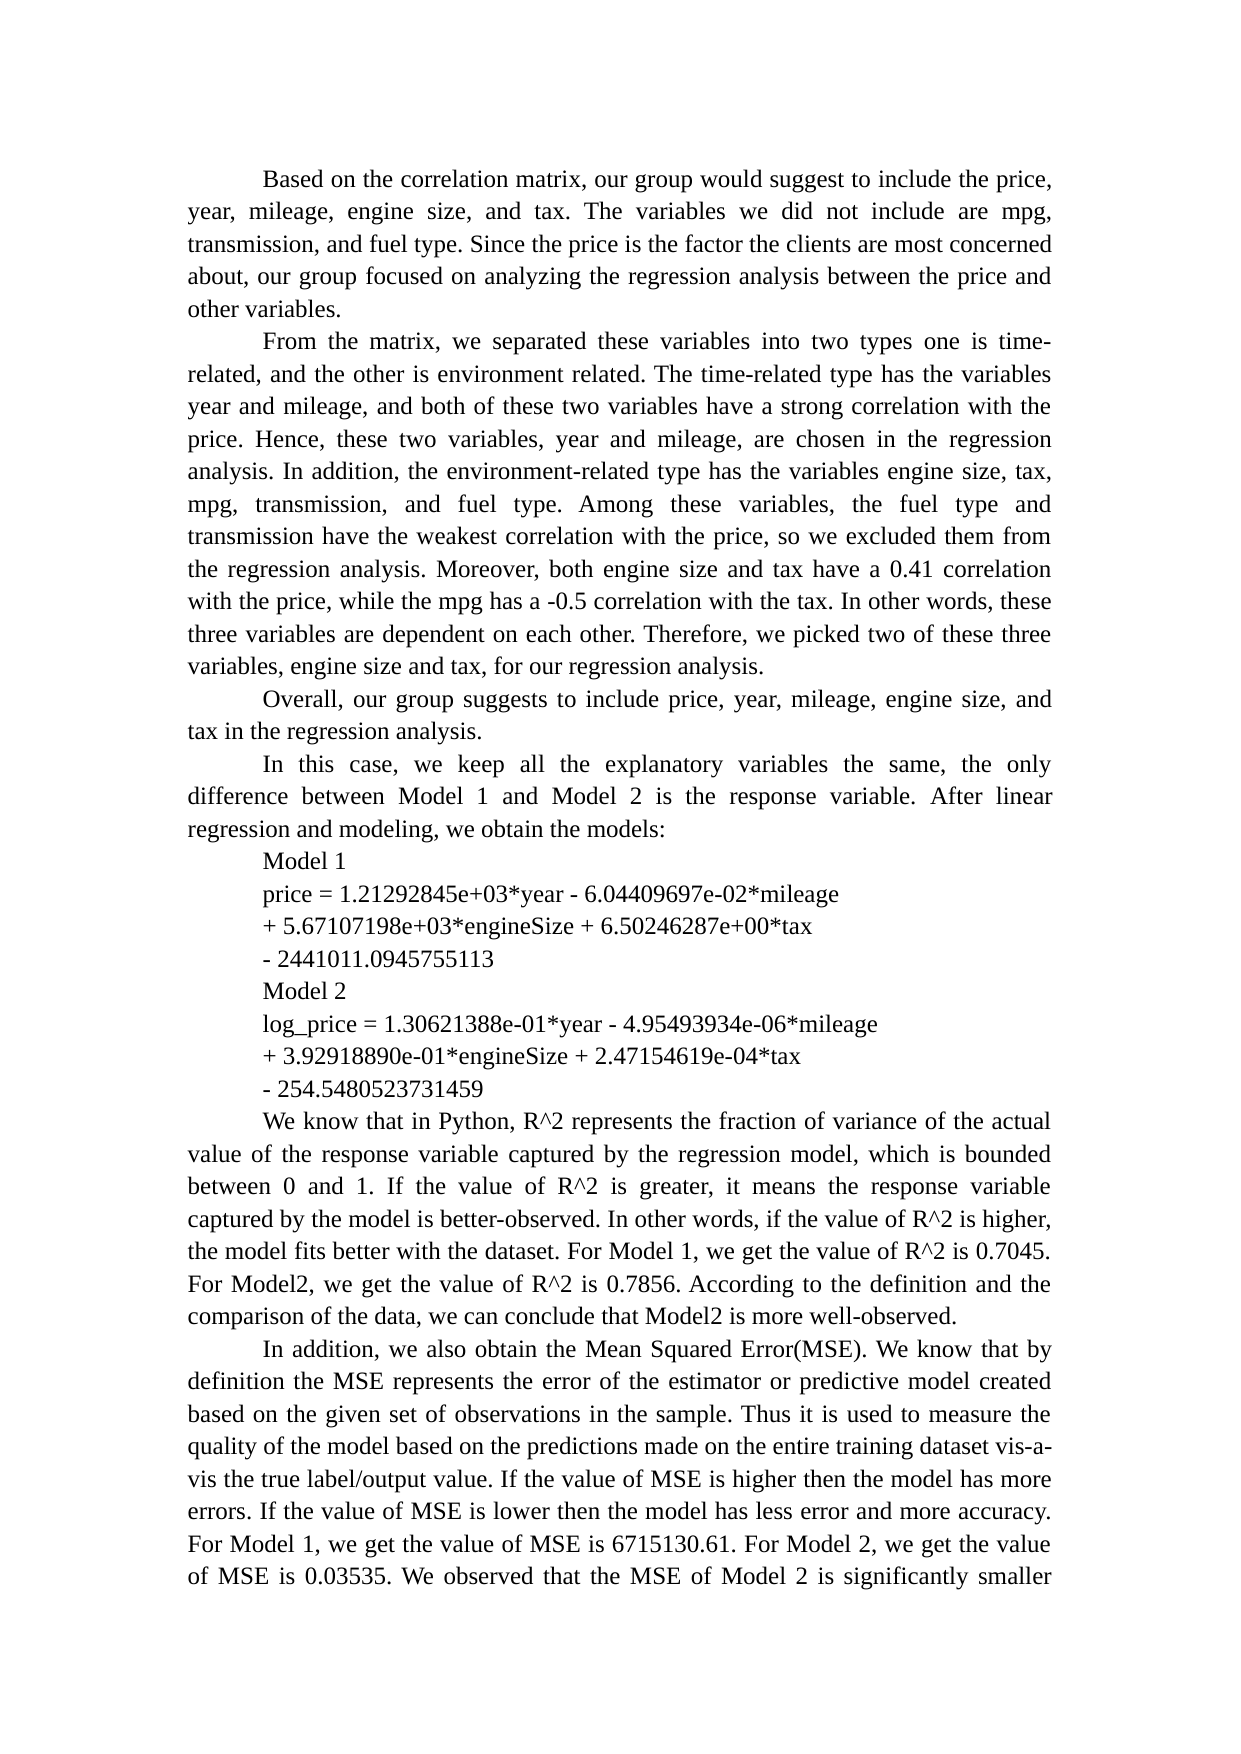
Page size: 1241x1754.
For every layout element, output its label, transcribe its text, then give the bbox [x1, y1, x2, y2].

text Overall, our group suggests to include price, year, mileage, engine size, and tax in the regression analysis. [187, 682, 1053, 747]
text - 2441011.0945755113 [187, 942, 1053, 974]
text Based on the correlation matrix, our group would suggest to include the price, year, mileage, engine size, and tax. The variables we did not include are mpg, transmission, and fuel type. Since the price is the factor the clients are most concerned about, our group focused on analyzing the regression analysis between the price and other variables. [187, 162, 1053, 324]
text + 3.92918890e-01*engineSize + 2.47154619e-04*tax [187, 1039, 1053, 1072]
text - 254.5480523731459 [187, 1072, 1053, 1104]
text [187, 1332, 1053, 1592]
text + 5.67107198e+03*engineSize + 6.50246287e+00*tax [187, 909, 1053, 942]
text price = 1.21292845e+03*year - 6.04409697e-02*mileage [187, 877, 1053, 909]
text Model 2 [187, 974, 1053, 1007]
text In this case, we keep all the explanatory variables the same, the only difference between Model 1 and Model 2 is the response variable. After linear regression and modeling, we obtain the models: [187, 747, 1053, 844]
text log_price = 1.30621388e-01*year - 4.95493934e-06*mileage [187, 1007, 1053, 1039]
text Model 1 [187, 844, 1053, 877]
text We know that in Python, R^2 represents the fraction of variance of the actual value of the response variable captured by the regression model, which is bounded between 0 and 1. If the value of R^2 is greater, it means the response variable captured by the model is better-observed. In other words, if the value of R^2 is higher, the model fits better with the dataset. For Model 1, we get the value of R^2 is 0.7045. For Model2, we get the value of R^2 is 0.7856. According to the definition and the comparison of the data, we can conclude that Model2 is more well-observed. [187, 1104, 1053, 1332]
text From the matrix, we separated these variables into two types one is time-related, and the other is environment related. The time-related type has the variables year and mileage, and both of these two variables have a strong correlation with the price. Hence, these two variables, year and mileage, are chosen in the regression analysis. In addition, the environment-related type has the variables engine size, tax, mpg, transmission, and fuel type. Among these variables, the fuel type and transmission have the weakest correlation with the price, so we excluded them from the regression analysis. Moreover, both engine size and tax have a 0.41 correlation with the price, while the mpg has a -0.5 correlation with the tax. In other words, these three variables are dependent on each other. Therefore, we picked two of these three variables, engine size and tax, for our regression analysis. [187, 324, 1053, 682]
